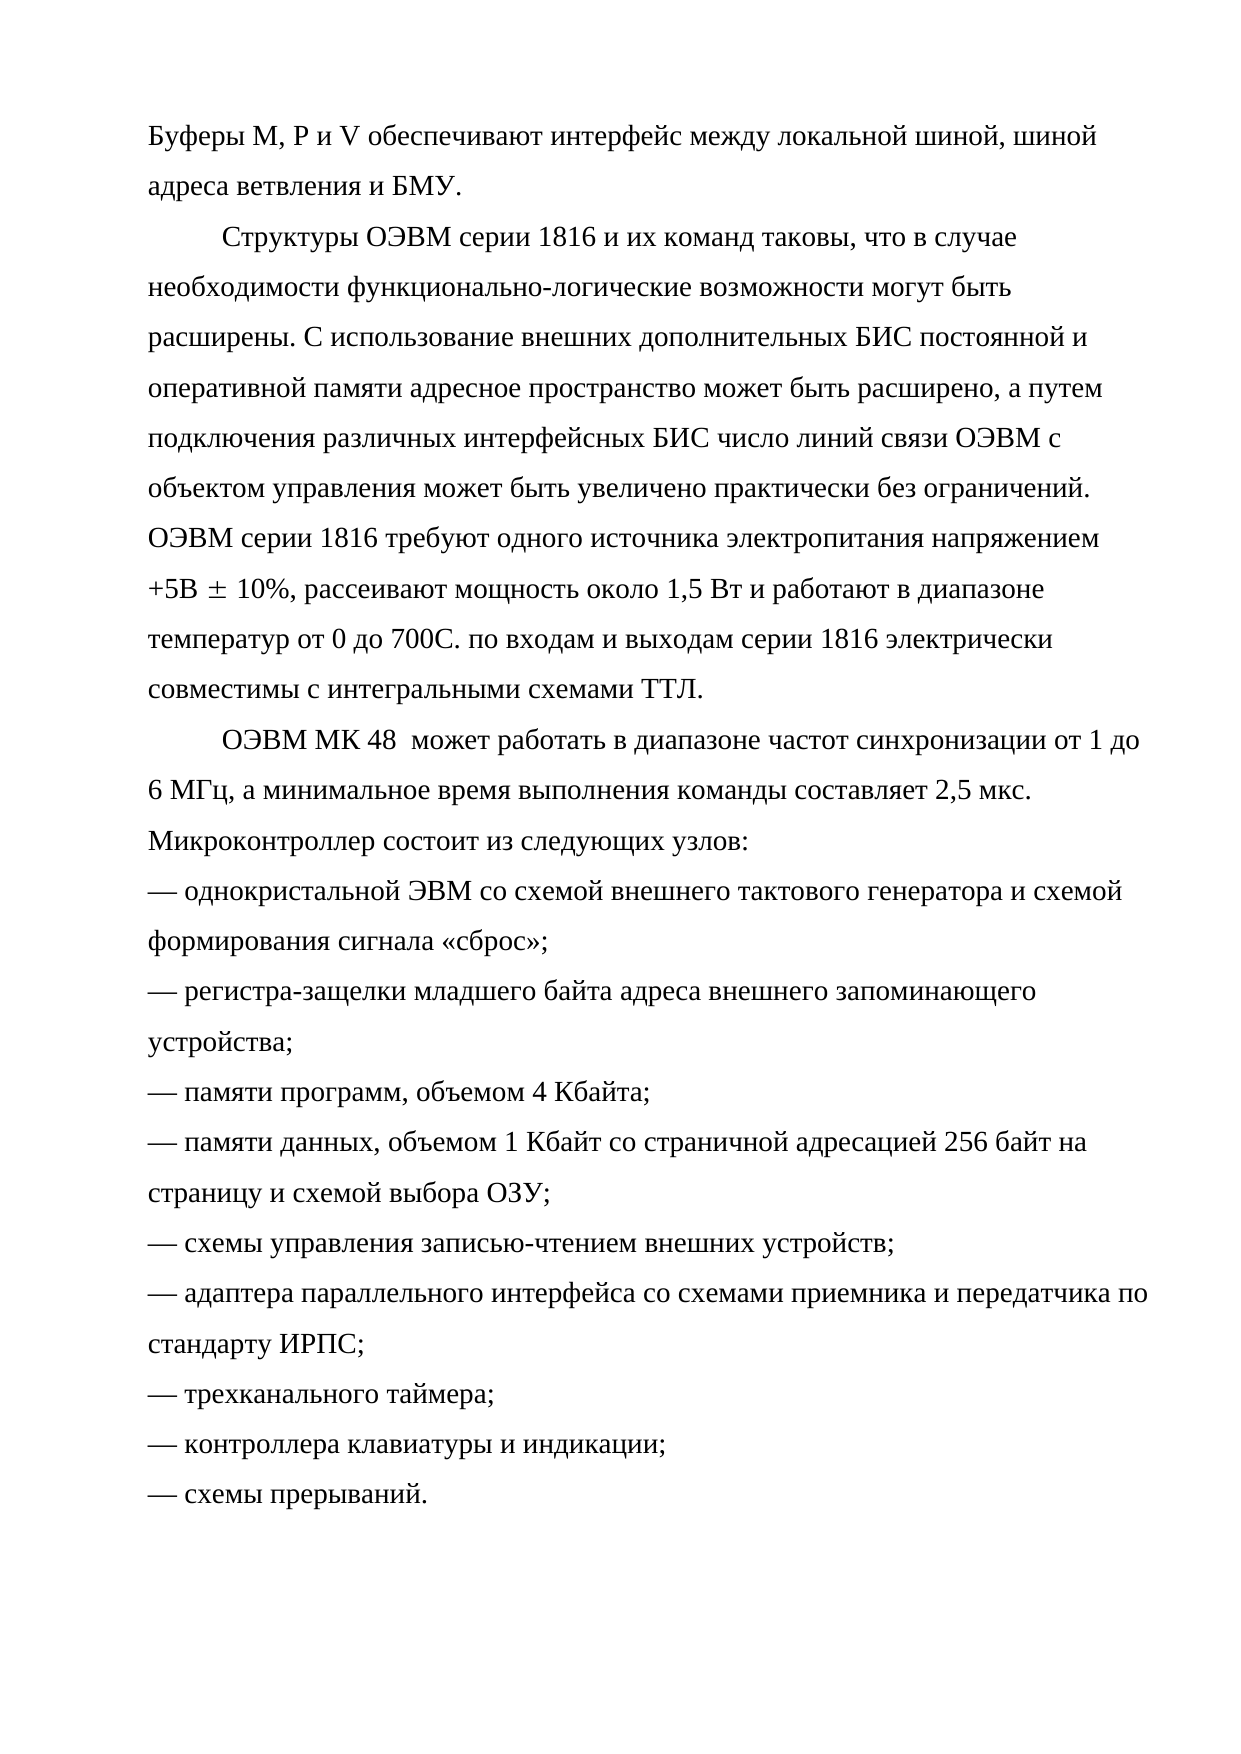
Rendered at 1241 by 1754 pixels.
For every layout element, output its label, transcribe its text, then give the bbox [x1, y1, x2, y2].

text — однокристальной ЭВМ со схемой внешнего тактового генератора и схемой формирования сигнала «сброс»; [148, 873, 1152, 957]
text — памяти программ, объемом 4 Кбайта; [148, 1074, 1152, 1108]
text — схемы прерываний. [148, 1477, 1152, 1510]
text ОЭВМ серии 1816 требуют одного источника электропитания напряжением +5В 10%, рассеивают мощность около 1,5 Вт и работают в диапазоне температур от 0 до 700С. по входам и выходам серии 1816 электрически совместимы с интегральными схемами ТТЛ. [148, 521, 1152, 705]
text — контроллера клавиатуры и индикации; [148, 1426, 1152, 1460]
text ОЭВМ МК 48 может работать в диапазоне частот синхронизации от 1 до 6 МГц, а минимальное время выполнения команды составляет 2,5 мкс. [148, 722, 1152, 806]
text — регистра-защелки младшего байта адреса внешнего запоминающего устройства; [148, 973, 1152, 1057]
text — схемы управления записью-чтением внешних устройств; [148, 1225, 1152, 1259]
text Структуры ОЭВМ серии 1816 и их команд таковы, что в случае необходимости функционально-логические возможности могут быть расширены. С использование внешних дополнительных БИС постоянной и оперативной памяти адресное пространство может быть расширено, а путем подключения различных интерфейсных БИС число линий связи ОЭВМ с объектом управления может быть увеличено практически без ограничений. [148, 219, 1152, 504]
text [148, 118, 1152, 202]
text — памяти данных, объемом 1 Кбайт со страничной адресацией 256 байт на страницу и схемой выбора ОЗУ; [148, 1124, 1152, 1208]
text — трехканального таймера; [148, 1376, 1152, 1409]
text Микроконтроллер состоит из следующих узлов: [148, 823, 1152, 856]
text — адаптера параллельного интерфейса со схемами приемника и передатчика по стандарту ИРПС; [148, 1275, 1152, 1359]
